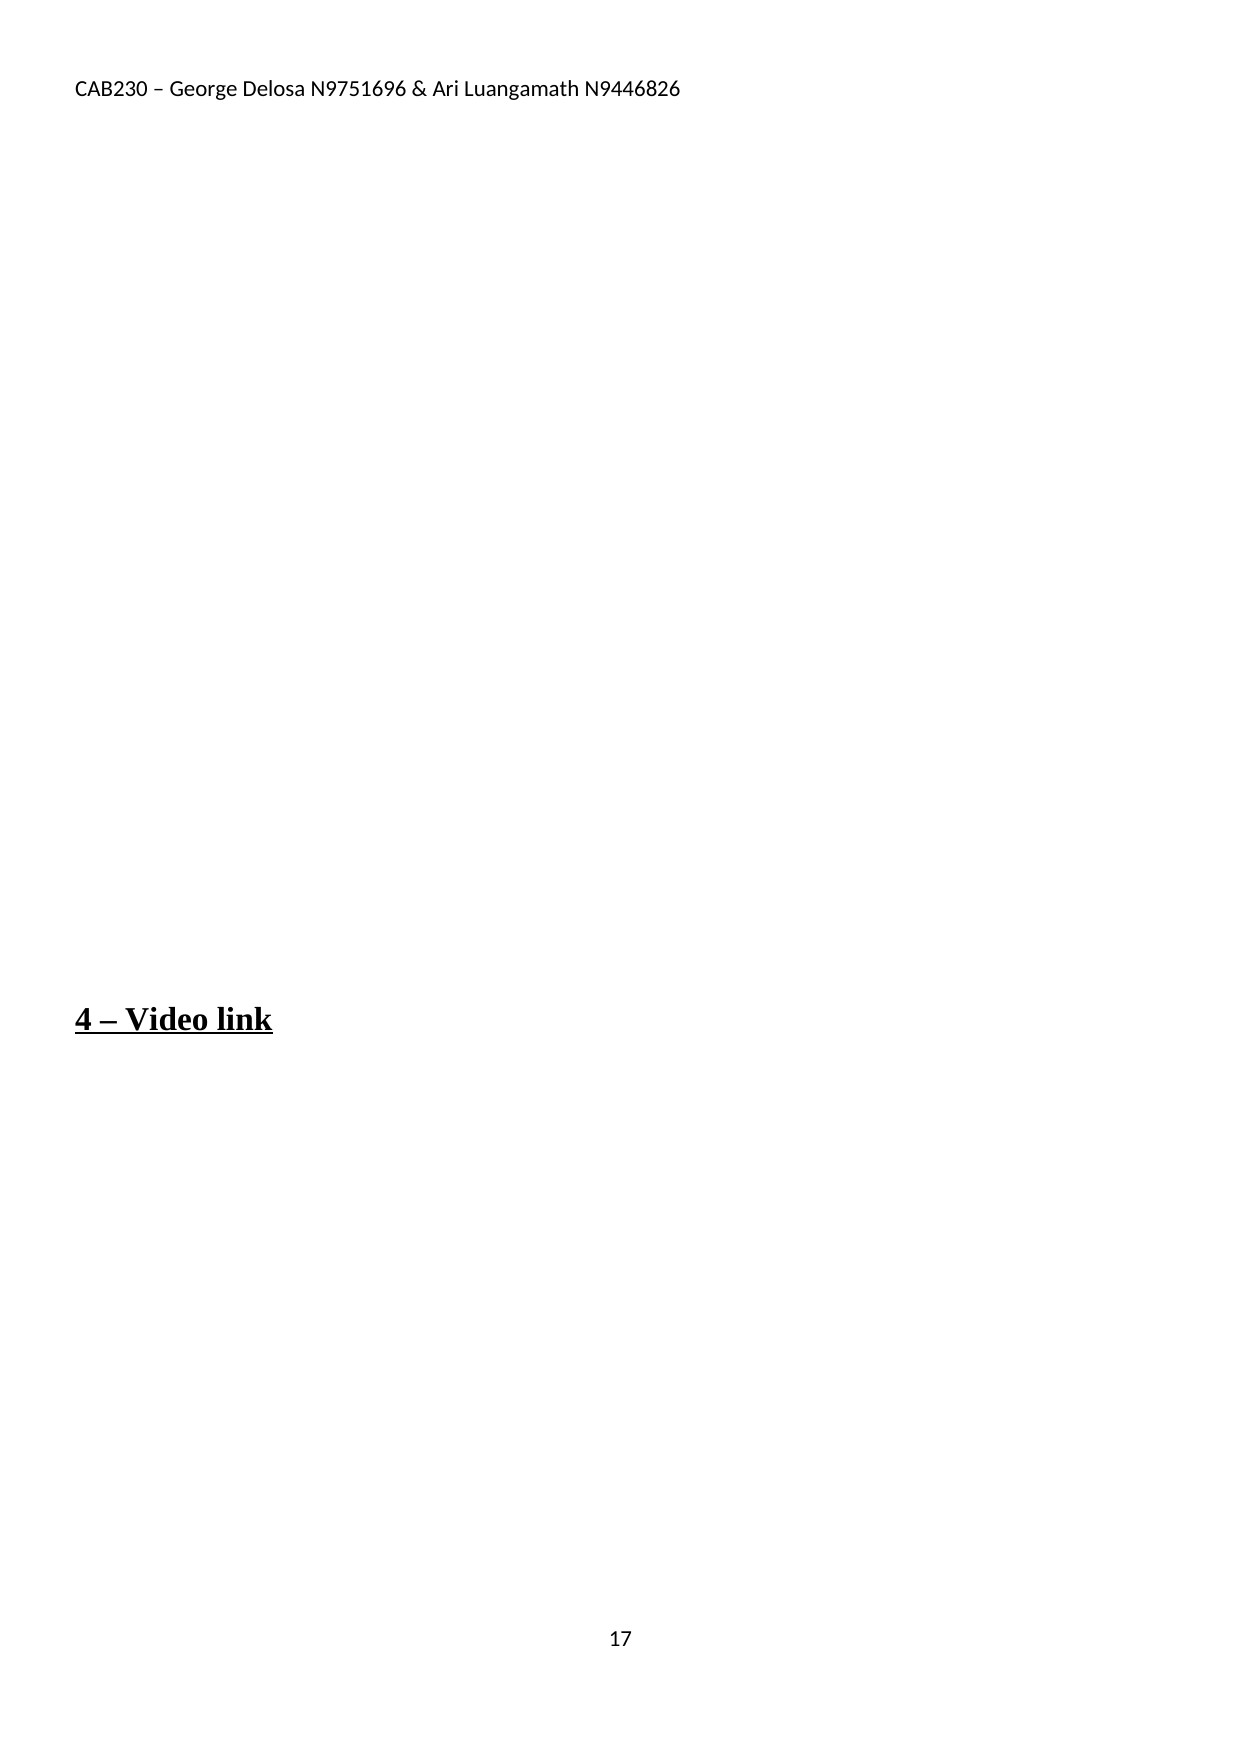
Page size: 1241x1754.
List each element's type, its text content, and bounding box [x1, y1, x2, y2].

text 4 – Video link [75, 999, 1165, 1037]
